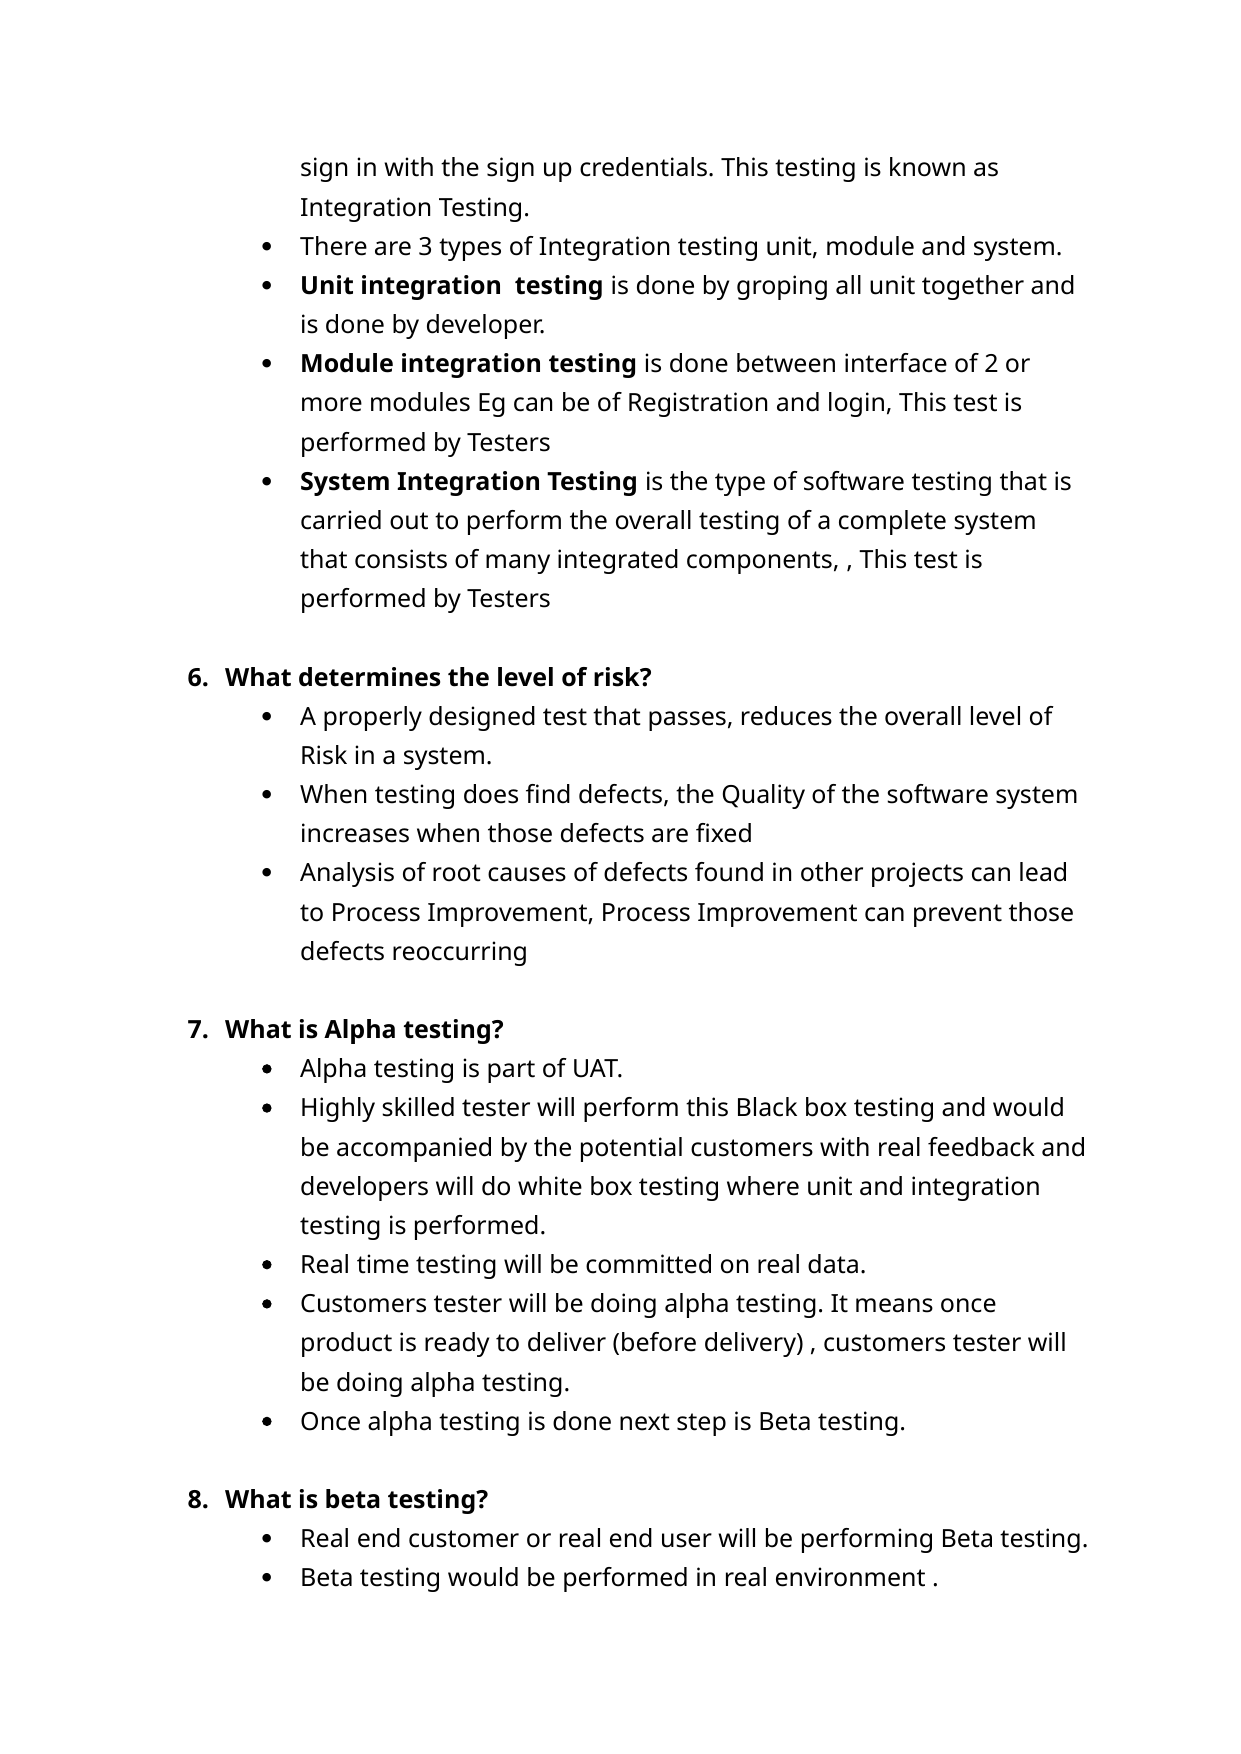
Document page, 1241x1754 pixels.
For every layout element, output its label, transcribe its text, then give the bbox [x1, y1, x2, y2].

list Beta testing would be performed in real environment . [262, 1560, 1090, 1594]
list Real end customer or real end user will be performing Beta testing. [262, 1521, 1090, 1555]
list Customers tester will be doing alpha testing. It means once product is ready to deliver (before delivery) , customers tester will be doing alpha testing. [262, 1286, 1090, 1398]
list Analysis of root causes of defects found in other projects can lead to Process Improvement, Process Improvement can prevent those defects reoccurring [262, 855, 1090, 967]
list There are 3 types of Integration testing unit, module and system. [262, 228, 1090, 262]
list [262, 150, 1090, 223]
list Highly skilled tester will perform this Black box testing and would be accompanied by the potential customers with real feedback and developers will do white box testing where unit and integration testing is performed. [262, 1090, 1090, 1242]
list Unit integration testing is done by groping all unit together and is done by developer. [262, 267, 1090, 341]
list Alpha testing is part of UAT. [262, 1051, 1090, 1085]
list System Integration Testing is the type of software testing that is carried out to perform the overall testing of a complete system that consists of many integrated components, , This test is performed by Testers [262, 463, 1090, 615]
list Module integration testing is done between interface of 2 or more modules Eg can be of Registration and login, This test is performed by Testers [262, 346, 1090, 458]
list What is beta testing? [187, 1482, 1090, 1516]
list What determines the level of risk? [187, 659, 1090, 693]
list Once alpha testing is done next step is Beta testing. [262, 1403, 1090, 1437]
list What is Alpha testing? [187, 1012, 1090, 1046]
list A properly designed test that passes, reduces the overall level of Risk in a system. [262, 698, 1090, 772]
list When testing does find defects, the Quality of the software system increases when those defects are fixed [262, 777, 1090, 850]
list Real time testing will be committed on real data. [262, 1247, 1090, 1281]
